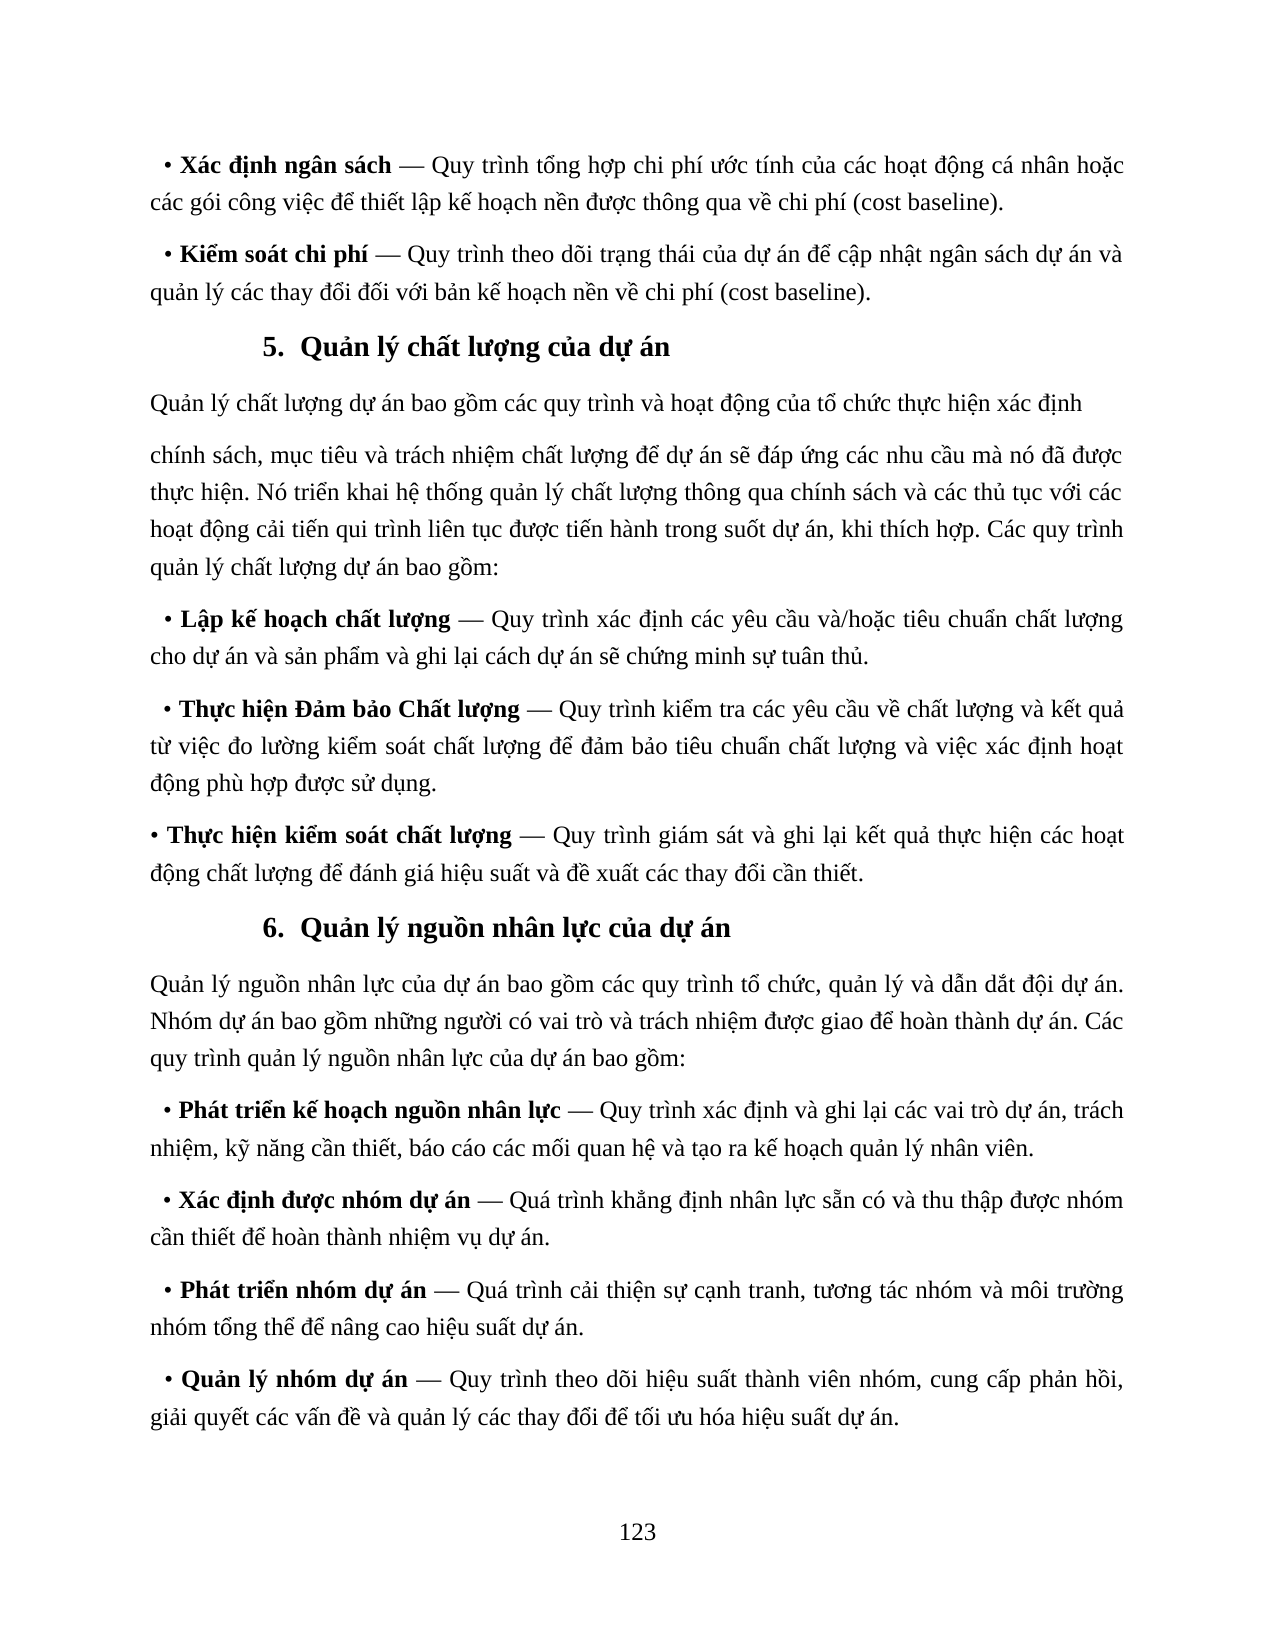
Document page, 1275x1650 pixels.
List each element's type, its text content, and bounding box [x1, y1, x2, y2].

text • Thực hiện kiểm soát chất lượng — Quy trình giám sát và ghi lại kết quả thực hiện các hoạt động chất lượng để đánh giá hiệu suất và đề xuất các thay đổi cần thiết. [150, 821, 1125, 887]
text • Phát triển nhóm dự án — Quá trình cải thiện sự cạnh tranh, tương tác nhóm và môi trường nhóm tổng thể để nâng cao hiệu suất dự án. [150, 1275, 1125, 1341]
text • Xác định được nhóm dự án — Quá trình khẳng định nhân lực sẵn có và thu thập được nhóm cần thiết để hoàn thành nhiệm vụ dự án. [150, 1185, 1125, 1251]
text • Kiểm soát chi phí — Quy trình theo dõi trạng thái của dự án để cập nhật ngân sách dự án và quản lý các thay đổi đối với bản kế hoạch nền về chi phí (cost baseline). [150, 239, 1125, 306]
text chính sách, mục tiêu và trách nhiệm chất lượng để dự án sẽ đáp ứng các nhu cầu mà nó đã được thực hiện. Nó triển khai hệ thống quản lý chất lượng thông qua chính sách và các thủ tục với các hoạt động cải tiến qui trình liên tục được tiến hành trong suốt dự án, khi thích hợp. Các quy trình quản lý chất lượng dự án bao gồm: [150, 440, 1125, 581]
text • Phát triển kế hoạch nguồn nhân lực — Quy trình xác định và ghi lại các vai trò dự án, trách nhiệm, kỹ năng cần thiết, báo cáo các mối quan hệ và tạo ra kế hoạch quản lý nhân viên. [150, 1096, 1125, 1162]
text Quản lý nguồn nhân lực của dự án bao gồm các quy trình tổ chức, quản lý và dẫn dắt đội dự án. Nhóm dự án bao gồm những người có vai trò và trách nhiệm được giao để hoàn thành dự án. Các quy trình quản lý nguồn nhân lực của dự án bao gồm: [150, 969, 1125, 1072]
text • Xác định ngân sách — Quy trình tổng hợp chi phí ước tính của các hoạt động cá nhân hoặc các gói công việc để thiết lập kế hoạch nền được thông qua về chi phí (cost baseline). [150, 150, 1125, 216]
text • Thực hiện Đảm bảo Chất lượng — Quy trình kiểm tra các yêu cầu về chất lượng và kết quả từ việc đo lường kiểm soát chất lượng để đảm bảo tiêu chuẩn chất lượng và việc xác định hoạt động phù hợp được sử dụng. [150, 694, 1125, 797]
subtitle Quản lý chất lượng của dự án [262, 329, 1125, 363]
text Quản lý chất lượng dự án bao gồm các quy trình và hoạt động của tổ chức thực hiện xác định [150, 388, 1125, 416]
text • Quản lý nhóm dự án — Quy trình theo dõi hiệu suất thành viên nhóm, cung cấp phản hồi, giải quyết các vấn đề và quản lý các thay đổi để tối ưu hóa hiệu suất dự án. [150, 1364, 1125, 1430]
subtitle Quản lý nguồn nhân lực của dự án [262, 910, 1125, 944]
text • Lập kế hoạch chất lượng — Quy trình xác định các yêu cầu và/hoặc tiêu chuẩn chất lượng cho dự án và sản phẩm và ghi lại cách dự án sẽ chứng minh sự tuân thủ. [150, 604, 1125, 670]
